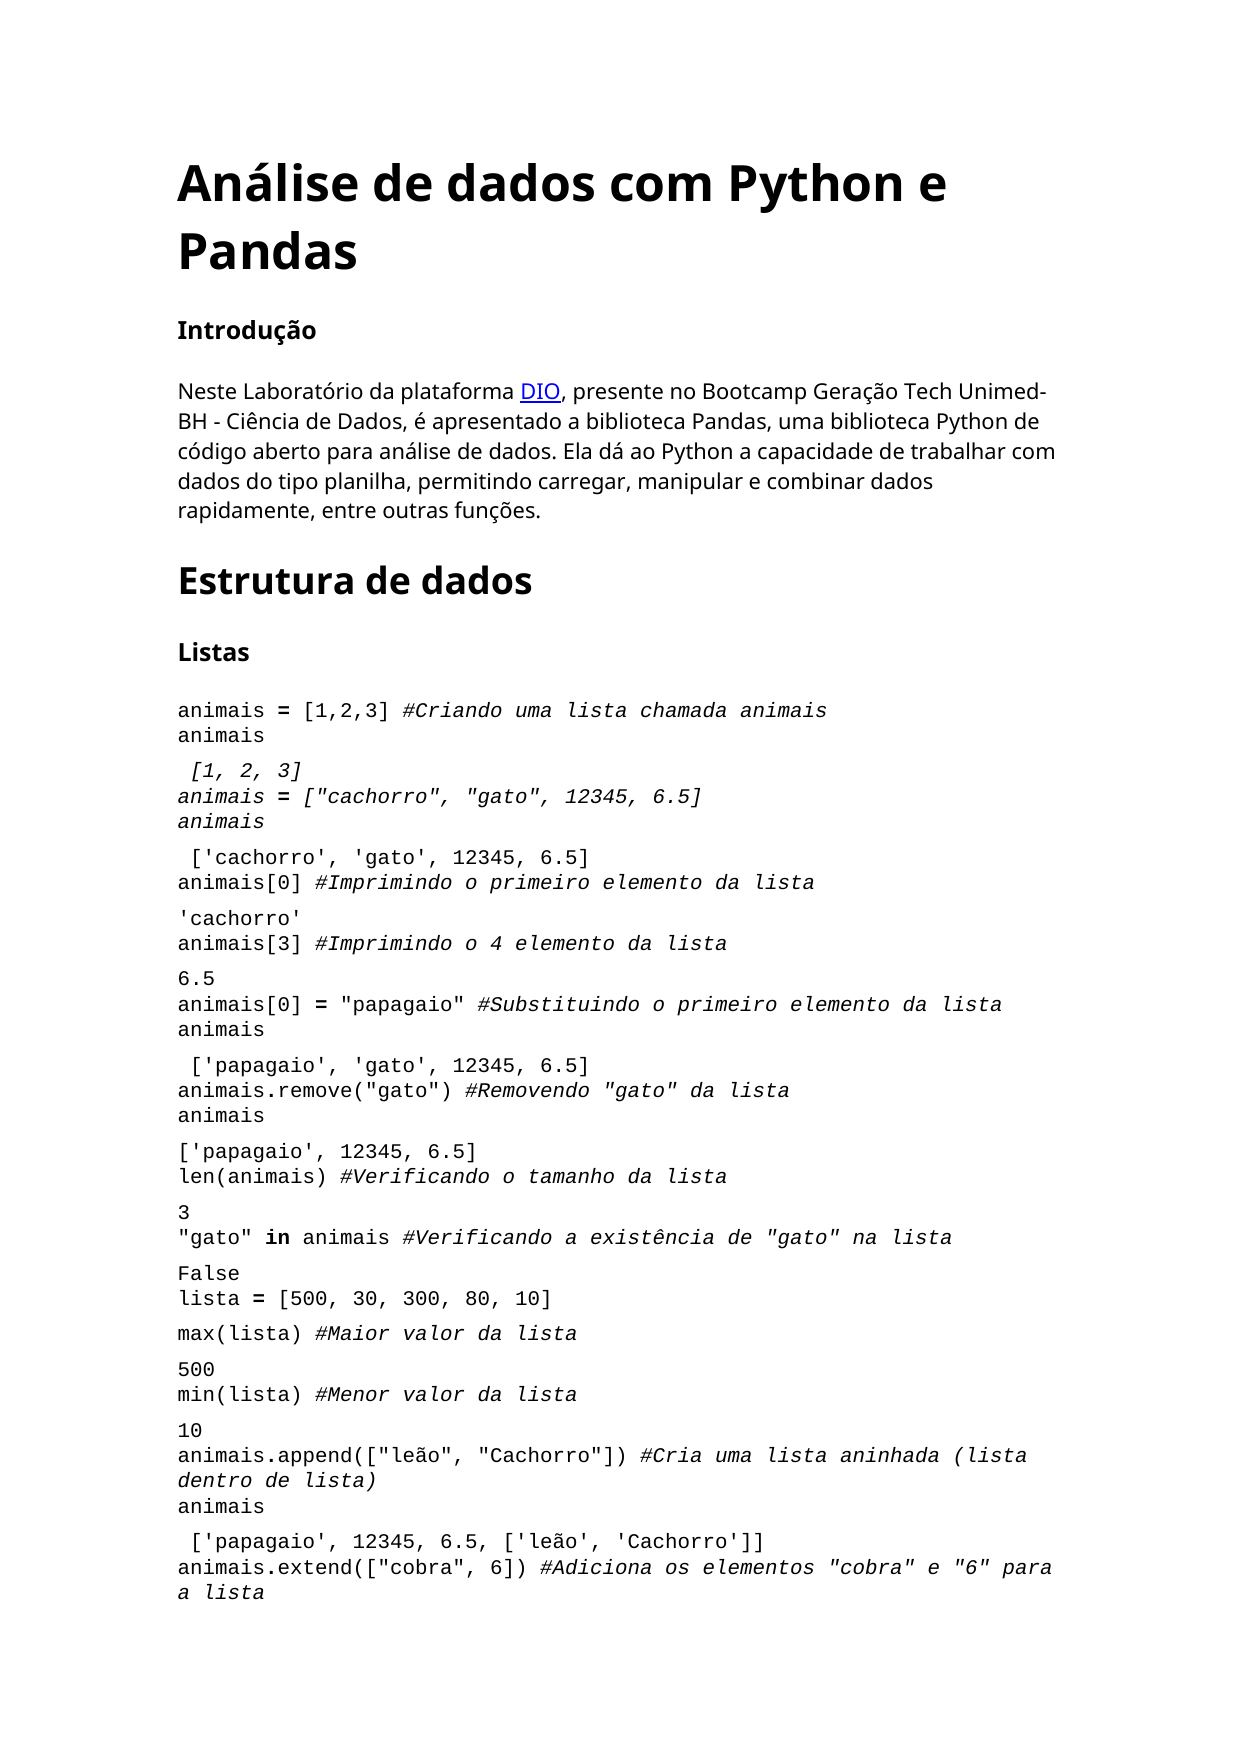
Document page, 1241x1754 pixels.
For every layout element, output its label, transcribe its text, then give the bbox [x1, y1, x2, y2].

text ['papagaio', 'gato', 12345, 6.5] [177, 1053, 1063, 1078]
text animais.extend(["cobra", 6]) #Adiciona os elementos "cobra" e "6" para a lista [177, 1555, 1063, 1606]
text "gato" in animais #Verificando a existência de "gato" na lista [177, 1225, 1063, 1251]
text animais[0] #Imprimindo o primeiro elemento da lista [177, 870, 1063, 896]
text 500 [177, 1357, 1063, 1382]
text Neste Laboratório da plataforma DIO, presente no Bootcamp Geração Tech Unimed-BH - Ciência de Dados, é apresentado a biblioteca Pandas, uma biblioteca Python de código aberto para análise de dados. Ela dá ao Python a capacidade de trabalhar com dados do tipo planilha, permitindo carregar, manipular e combinar dados rapidamente, entre outras funções. [177, 376, 1063, 525]
text ['papagaio', 12345, 6.5, ['leão', 'Cachorro']] [177, 1529, 1063, 1555]
text Estrutura de dados [177, 554, 1063, 605]
text max(lista) #Maior valor da lista [177, 1322, 1063, 1347]
text [1, 2, 3] [177, 759, 1063, 784]
text animais[0] = "papagaio" #Substituindo o primeiro elemento da lista [177, 992, 1063, 1017]
text Análise de dados com Python e Pandas [177, 148, 1063, 284]
text animais.remove("gato") #Removendo "gato" da lista [177, 1078, 1063, 1104]
text 3 [177, 1200, 1063, 1225]
text min(lista) #Menor valor da lista [177, 1382, 1063, 1408]
text 10 [177, 1418, 1063, 1443]
text Introdução [177, 313, 1063, 347]
text animais = ["cachorro", "gato", 12345, 6.5] [177, 784, 1063, 809]
text False [177, 1261, 1063, 1286]
text animais [177, 1494, 1063, 1519]
text animais [177, 1104, 1063, 1129]
text animais [177, 809, 1063, 835]
text animais = [1,2,3] #Criando uma lista chamada animais [177, 698, 1063, 723]
text lista = [500, 30, 300, 80, 10] [177, 1286, 1063, 1312]
text 'cachorro' [177, 906, 1063, 931]
text Listas [177, 634, 1063, 669]
text 6.5 [177, 967, 1063, 992]
text animais [177, 1017, 1063, 1043]
text animais.append(["leão", "Cachorro"]) #Cria uma lista aninhada (lista dentro de lista) [177, 1443, 1063, 1494]
text animais [177, 723, 1063, 749]
text ['papagaio', 12345, 6.5] [177, 1139, 1063, 1164]
text animais[3] #Imprimindo o 4 elemento da lista [177, 931, 1063, 957]
text len(animais) #Verificando o tamanho da lista [177, 1164, 1063, 1190]
text ['cachorro', 'gato', 12345, 6.5] [177, 845, 1063, 870]
